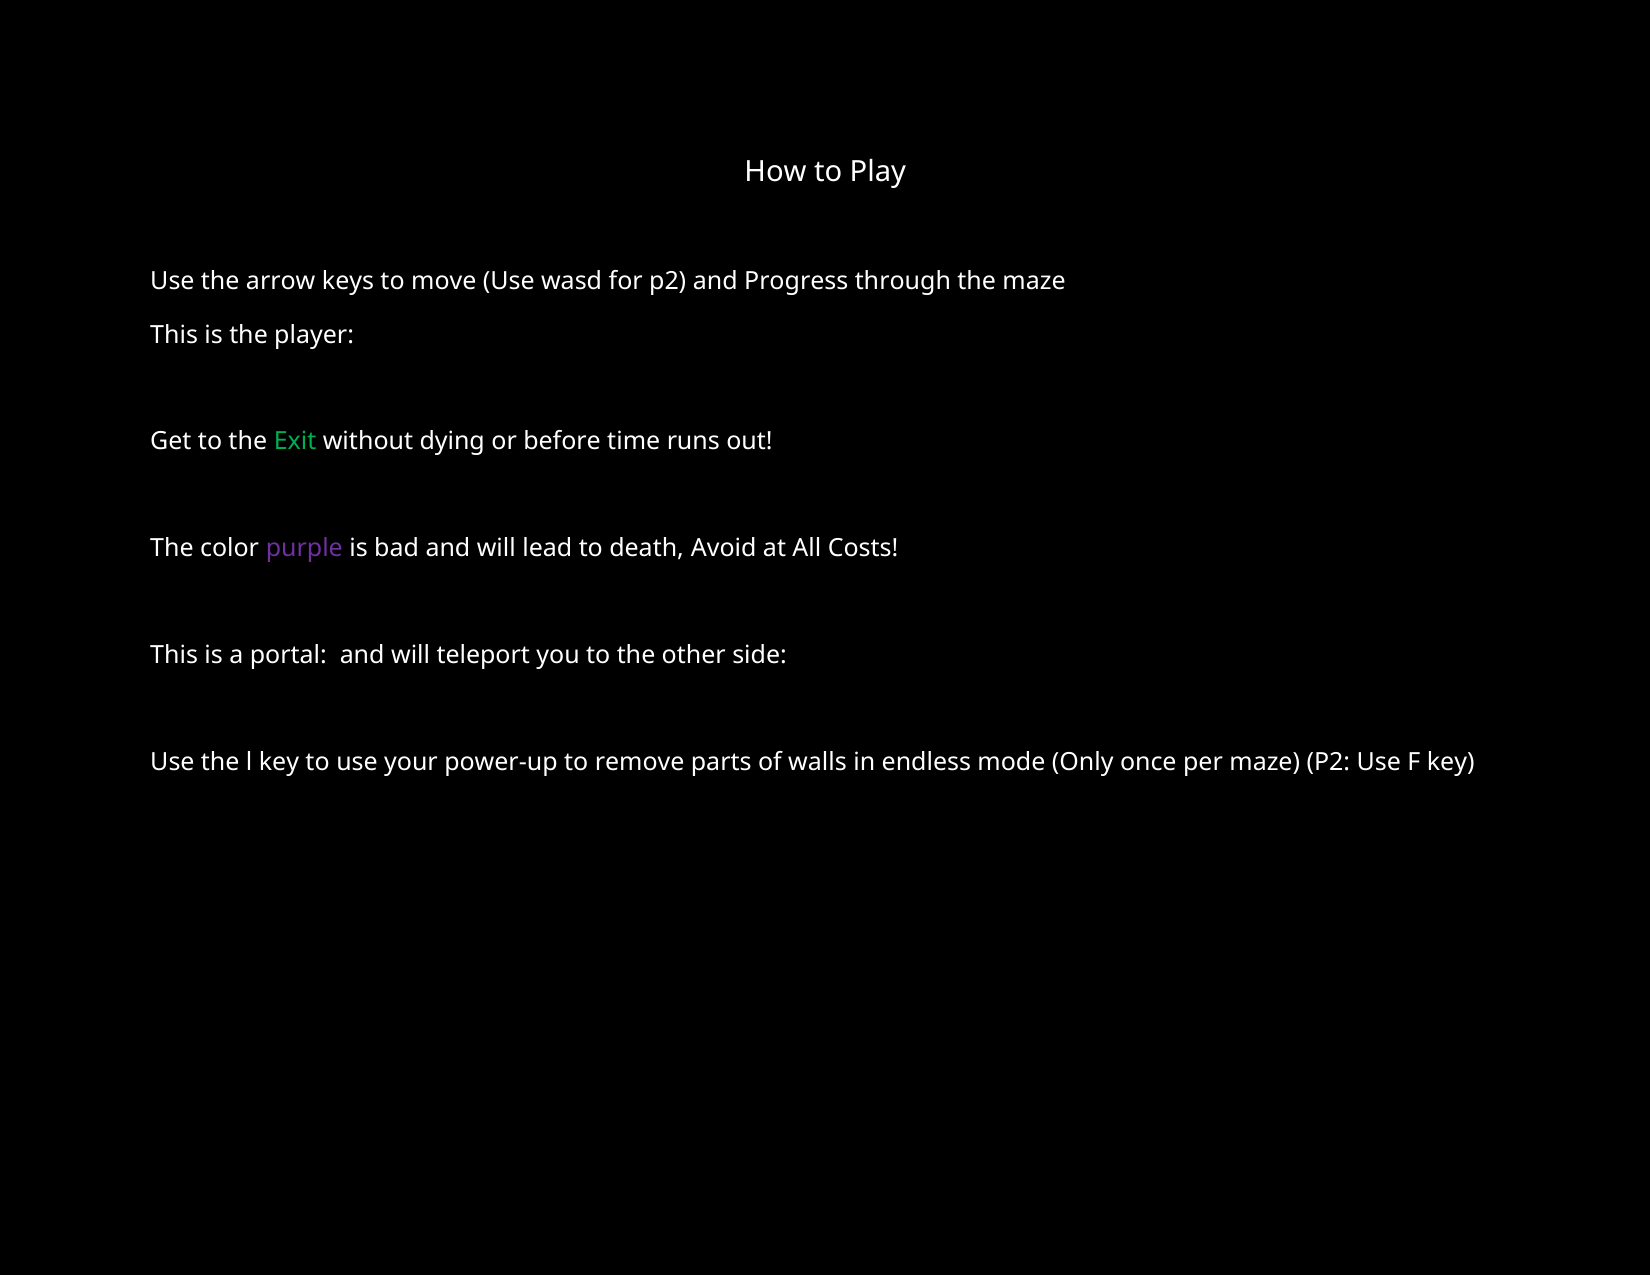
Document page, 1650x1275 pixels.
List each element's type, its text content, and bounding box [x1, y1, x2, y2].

text Use the l key to use your power-up to remove parts of walls in endless mode (Only once per maze) (P2: Use F key) [150, 744, 1500, 778]
text This is a portal: and will teleport you to the other side: [150, 637, 1500, 671]
text Get to the Exit without dying or before time runs out! [150, 423, 1500, 457]
text The color purple is bad and will lead to death, Avoid at All Costs! [150, 530, 1500, 564]
text Use the arrow keys to move (Use wasd for p2) and Progress through the maze [150, 263, 1500, 297]
text How to Play [150, 150, 1500, 190]
text This is the player: [150, 316, 1500, 350]
